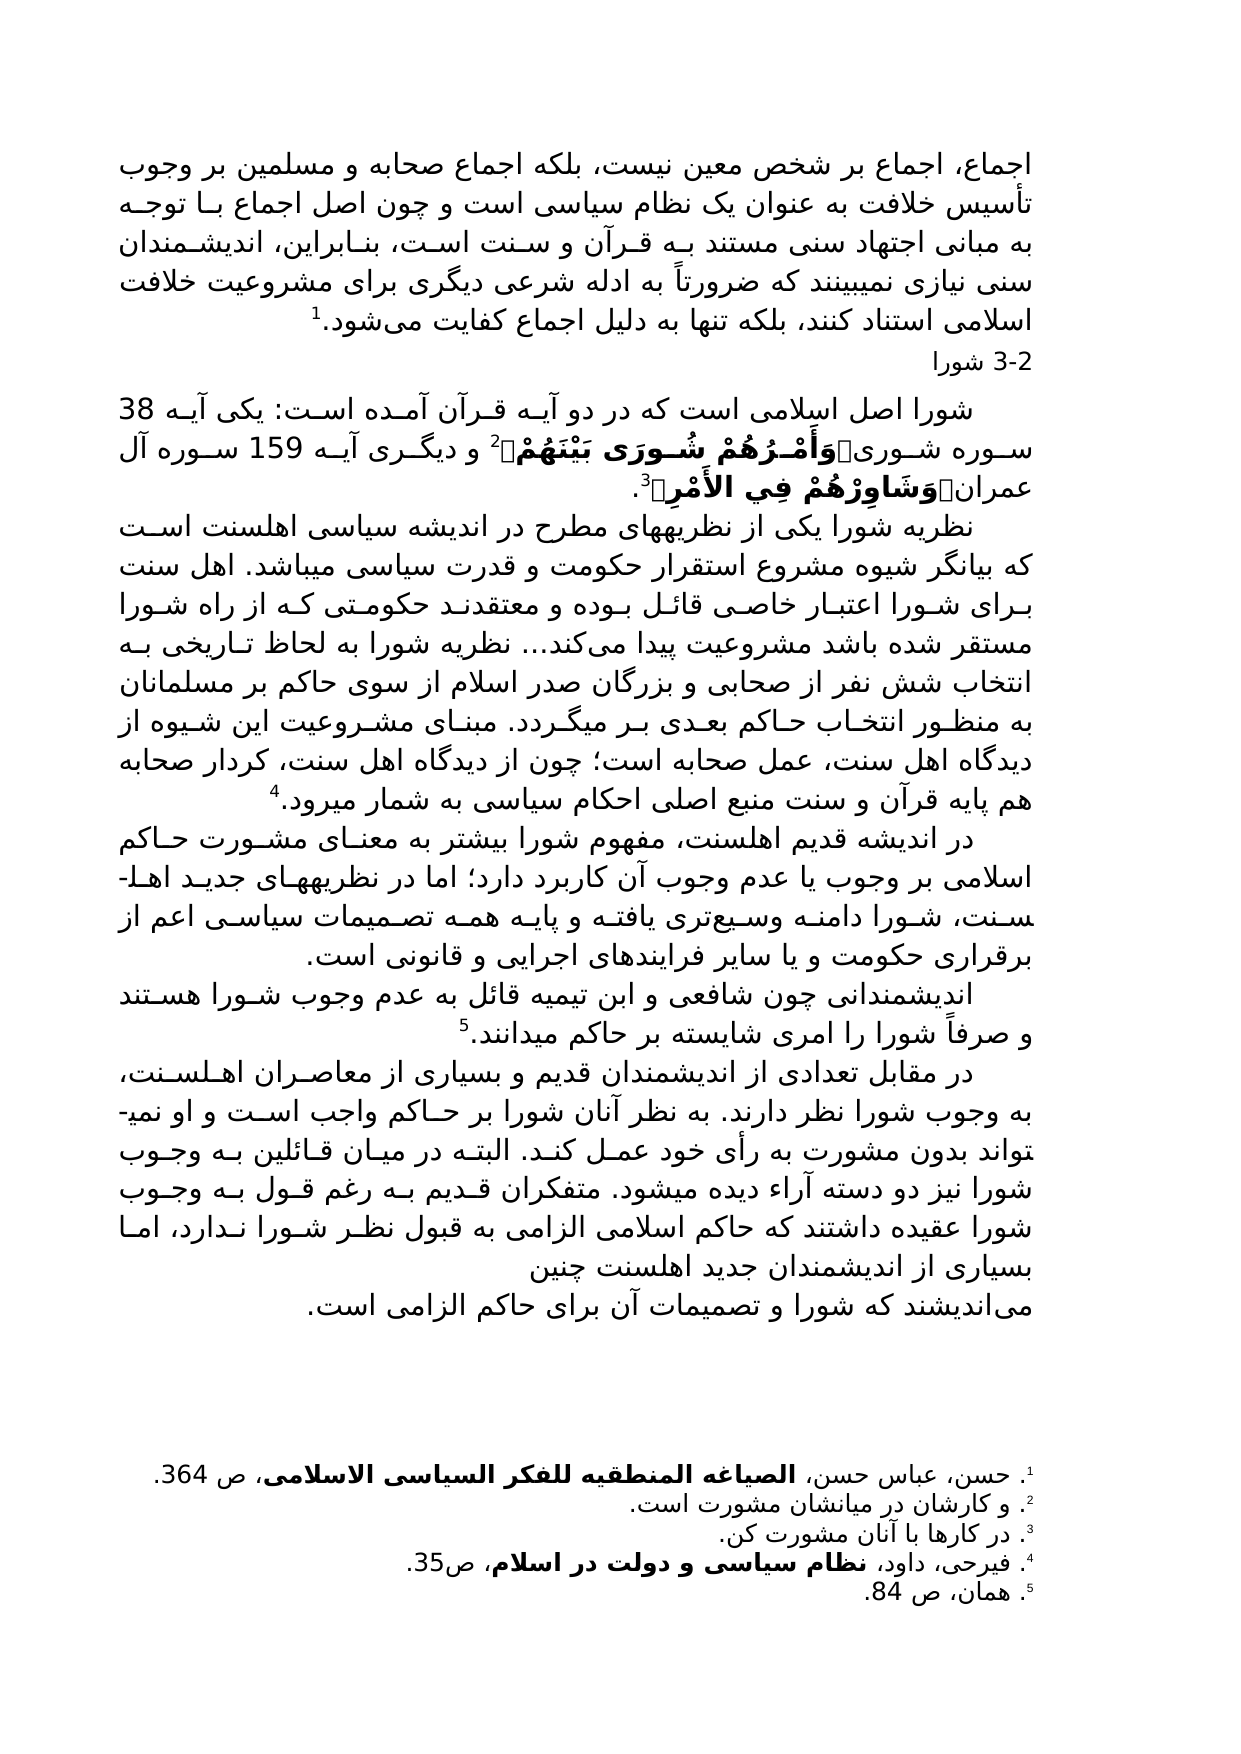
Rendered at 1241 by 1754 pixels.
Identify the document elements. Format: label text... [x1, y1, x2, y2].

subtitle 3-2 شورا [118, 347, 1033, 376]
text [118, 148, 1033, 337]
text می‌اندیشند که شورا و تصمیمات آن برای حاکم الزامی است. [118, 1289, 1033, 1323]
text اندیشمندانی چون شافعی و ابن تیمیه قائل به عدم وجوب شورا هستند و صرفاً شورا را امری شایسته بر حاکم میدانند. [118, 977, 1033, 1050]
text شورا اصل اسلامی است که در دو آیه قرآن آمده است: یکی آیه 38 سوره شوریوَأَمْرُهُمْ شُورَى بَیْنَهُمْ و دیگری آیه 159 سوره آل عمرانوَشَاوِرْهُمْ فِي الأَمْرِ. [118, 393, 1033, 504]
text نظریه شورا یکی از نظریههای مطرح در اندیشه سیاسی اهلسنت است که بیانگر شیوه مشروع استقرار حکومت و قدرت سیاسی میباشد. اهل سنت برای شورا اعتبار خاصی قائل بوده و معتقدند حکومتی که از راه شورا مستقر شده باشد مشروعیت پیدا می‌کند... نظریه شورا به لحاظ تاریخی به انتخاب شش نفر از صحابی و بزرگان صدر اسلام از سوی حاکم بر مسلمانان به منظور انتخاب حاکم بعدی بر میگردد. مبنای مشروعیت این شیوه از دیدگاه اهل سنت، عمل صحابه است؛ چون از دیدگاه اهل سنت، کردار صحابه هم پایه قرآن و سنت منبع اصلی احکام سیاسی به شمار میرود. [118, 509, 1033, 816]
text در مقابل تعدادی از اندیشمندان قدیم و بسیاری از معاصران اهلسنت، به وجوب شورا نظر دارند. به نظر آنان شورا بر حاکم واجب است و او نمیتواند بدون مشورت به رأی خود عمل کند. البته در میان قائلین به وجوب شورا نیز دو دسته آراء دیده میشود. متفکران قدیم به رغم قول به وجوب شورا عقیده داشتند که حاکم اسلامی الزامی به قبول نظر شورا ندارد، اما بسیاری از اندیشمندان جدید اهلسنت چنین [118, 1055, 1033, 1284]
text در اندیشه قدیم اهلسنت، مفهوم شورا بیشتر به معنای مشورت حاکم اسلامی بر وجوب یا عدم وجوب آن کاربرد دارد؛ اما در نظریههای جدید اهلسنت، شورا دامنه وسیع‌تری یافته و پایه همه تصمیمات سیاسی اعم از برقراری حکومت و یا سایر فرایندهای اجرایی و قانونی است. [118, 821, 1033, 972]
